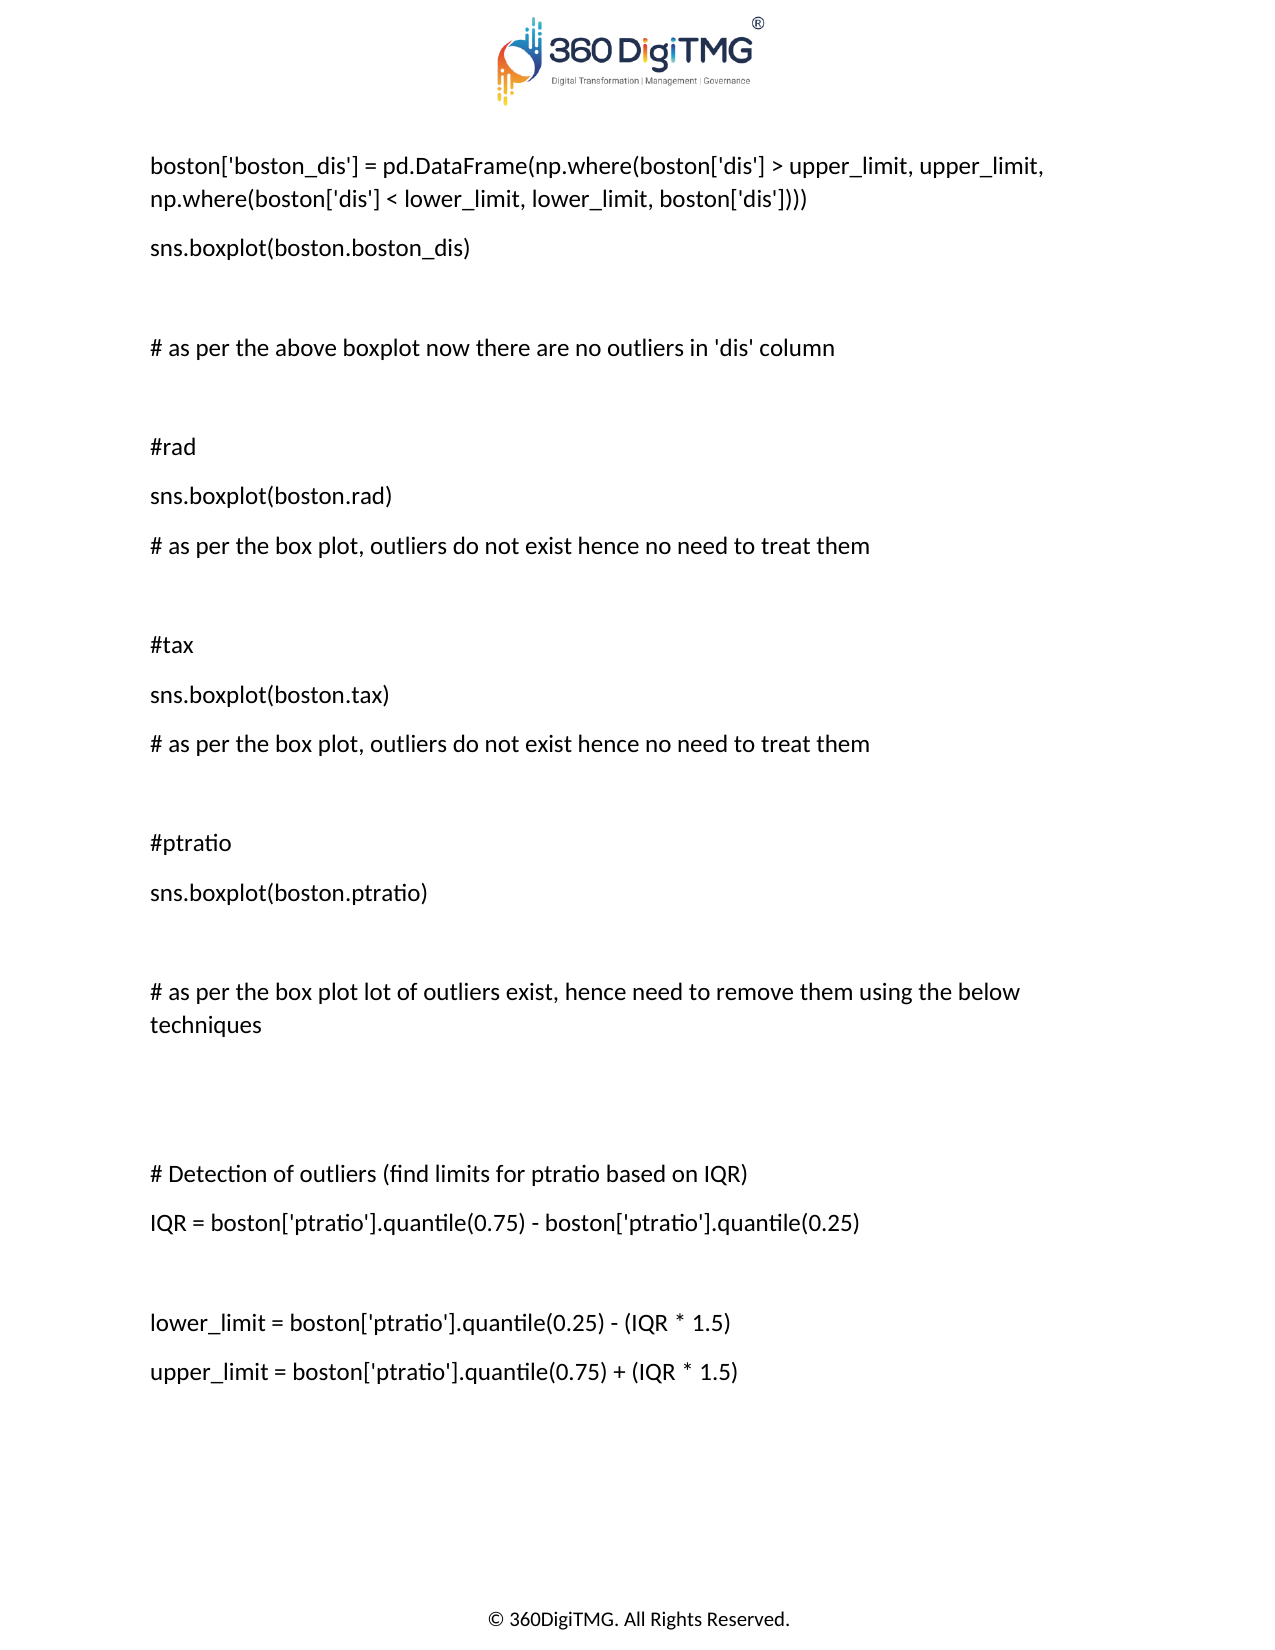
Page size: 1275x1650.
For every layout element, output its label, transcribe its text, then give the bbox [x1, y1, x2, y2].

text lower_limit = boston['ptratio'].quantile(0.25) - (IQR * 1.5) [150, 1307, 1125, 1337]
text #ptratio [150, 827, 1125, 858]
text # as per the box plot, outliers do not exist hence no need to treat them [150, 728, 1125, 759]
text # as per the box plot, outliers do not exist hence no need to treat them [150, 530, 1125, 561]
text sns.boxplot(boston.boston_dis) [150, 232, 1125, 263]
text IQR = boston['ptratio'].quantile(0.75) - boston['ptratio'].quantile(0.25) [150, 1207, 1125, 1238]
text upper_limit = boston['ptratio'].quantile(0.75) + (IQR * 1.5) [150, 1356, 1125, 1387]
text # as per the box plot lot of outliers exist, hence need to remove them using the below techniques [150, 976, 1125, 1040]
text sns.boxplot(boston.ptratio) [150, 877, 1125, 908]
text #tax [150, 629, 1125, 660]
text sns.boxplot(boston.rad) [150, 480, 1125, 511]
text # as per the above boxplot now there are no outliers in 'dis' column [150, 332, 1125, 362]
text boston['boston_dis'] = pd.DataFrame(np.where(boston['dis'] > upper_limit, upper_limit, np.where(boston['dis'] < lower_limit, lower_limit, boston['dis']))) [150, 150, 1125, 213]
text sns.boxplot(boston.tax) [150, 679, 1125, 709]
text # Detection of outliers (find limits for ptratio based on IQR) [150, 1158, 1125, 1188]
text #rad [150, 431, 1125, 461]
picture [493, 12, 766, 107]
